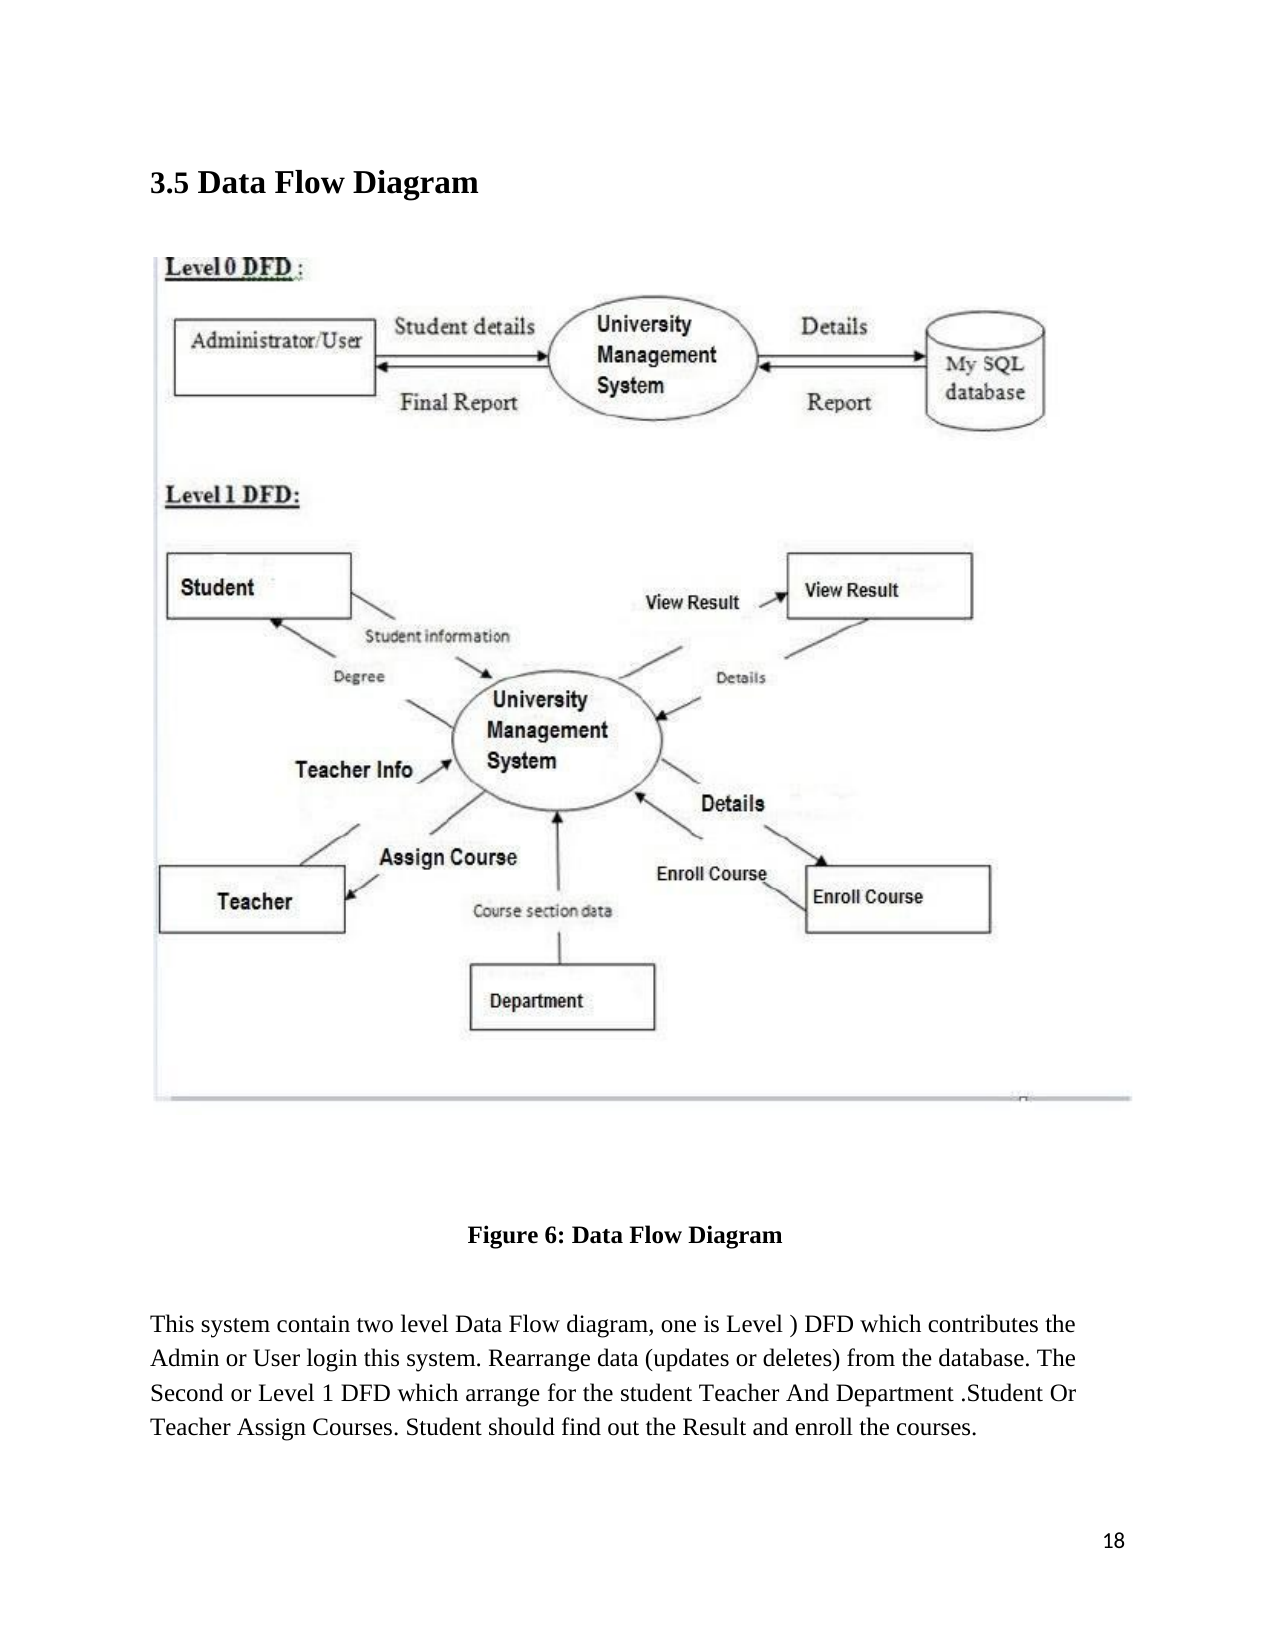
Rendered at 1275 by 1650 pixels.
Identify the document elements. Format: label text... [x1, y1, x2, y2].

text Figure 6: Data Flow Diagram [150, 1220, 1100, 1249]
text 18 [150, 1526, 1125, 1554]
text This system contain two level Data Flow diagram, one is Level ) DFD which contributes the Admin or User login this system. Rearrange data (updates or deletes) from the database. The Second or Level 1 DFD which arrange for the student Teacher And Department .Student Or Teacher Assign Courses. Student should find out the Result and enroll the courses. [150, 1309, 1077, 1441]
picture [153, 257, 1133, 1115]
text 3.5 Data Flow Diagram [150, 162, 1125, 200]
